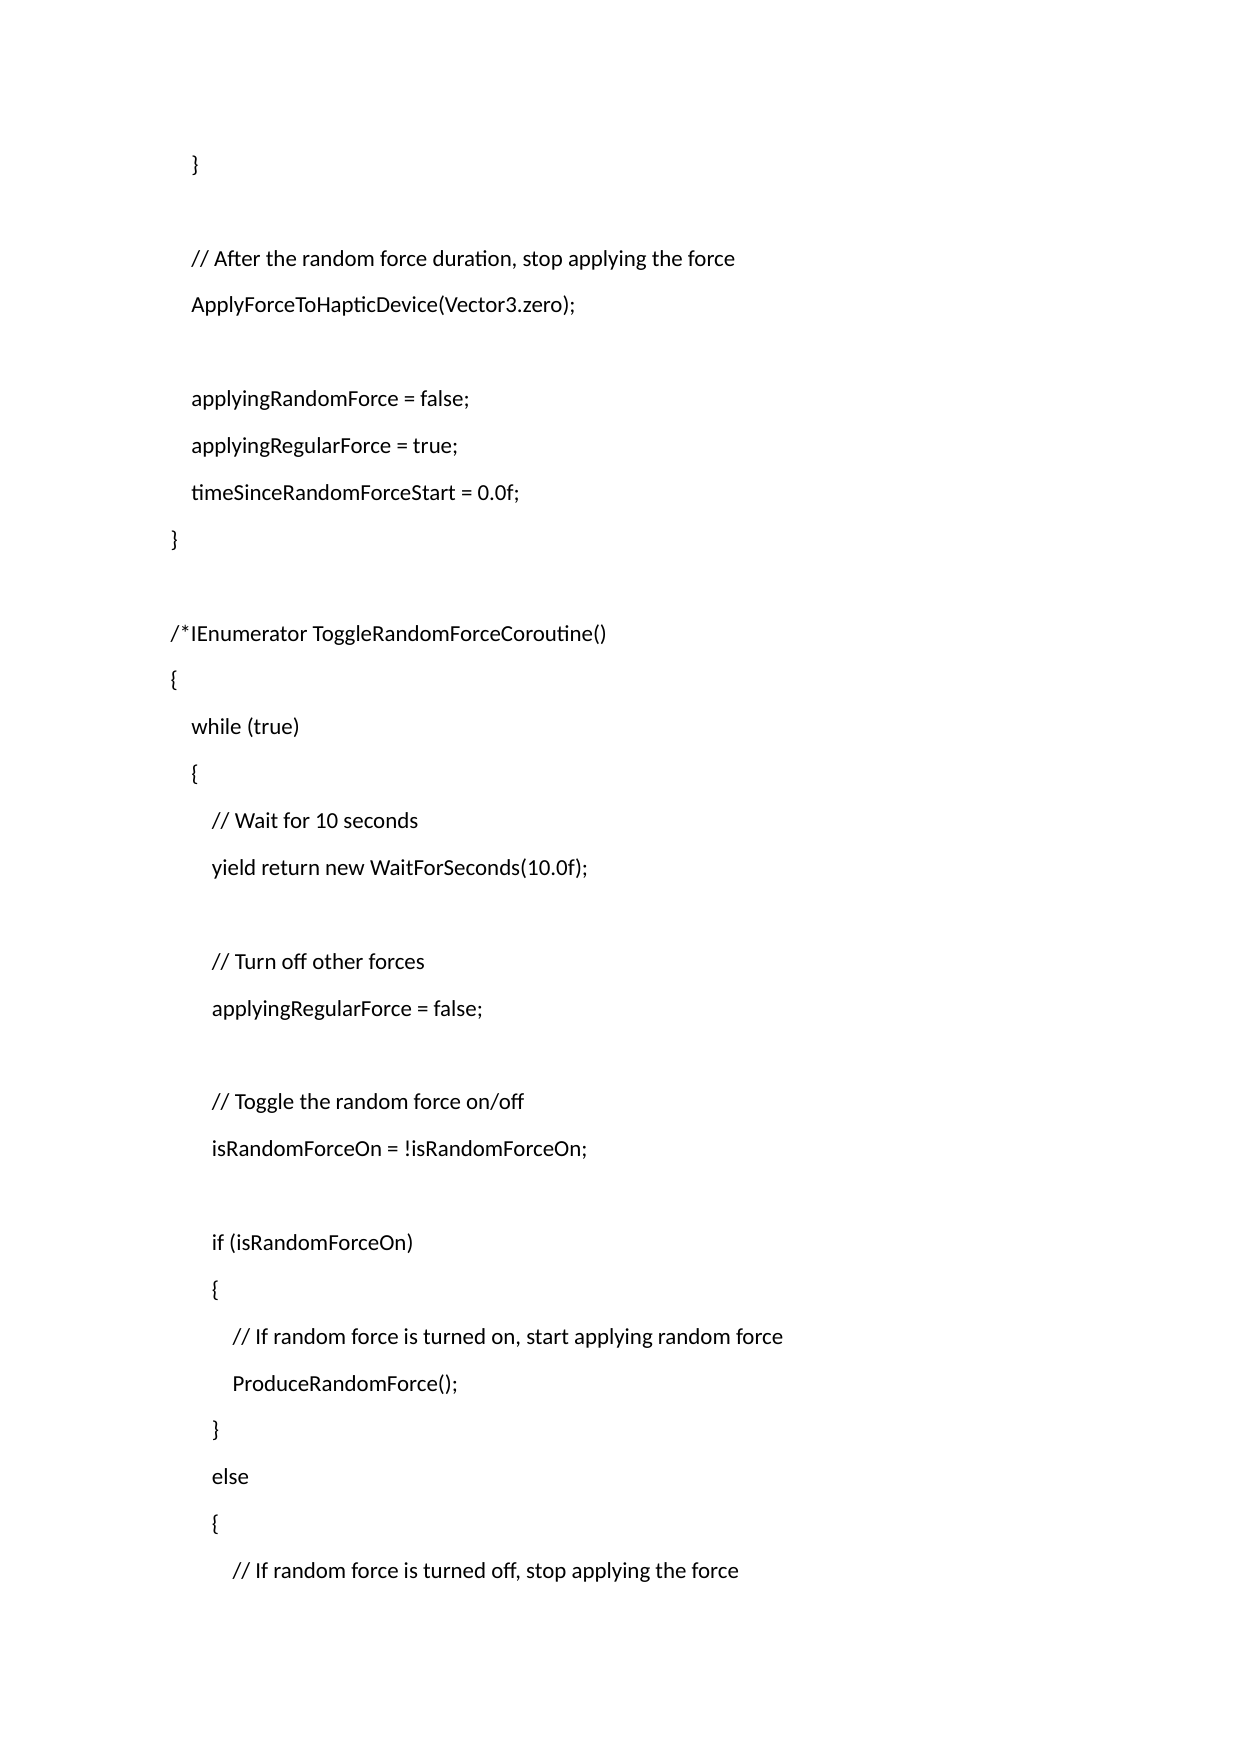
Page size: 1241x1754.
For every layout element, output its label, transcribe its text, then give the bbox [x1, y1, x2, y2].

text isRandomForceOn = !isRandomForceOn; [150, 1134, 1090, 1162]
text // If random force is turned off, stop applying the force [150, 1556, 1090, 1584]
text ProduceRandomForce(); [150, 1369, 1090, 1397]
text timeSinceRandomForceStart = 0.0f; [150, 478, 1090, 506]
text // Toggle the random force on/off [150, 1087, 1090, 1116]
text } [150, 525, 1090, 553]
text // Wait for 10 seconds [150, 806, 1090, 834]
text { [150, 1509, 1090, 1537]
text // After the random force duration, stop applying the force [150, 244, 1090, 272]
text { [150, 666, 1090, 694]
text yield return new WaitForSeconds(10.0f); [150, 853, 1090, 881]
text } [150, 1416, 1090, 1444]
text // Turn off other forces [150, 947, 1090, 975]
text while (true) [150, 712, 1090, 741]
text applyingRegularForce = false; [150, 994, 1090, 1022]
text applyingRandomForce = false; [150, 384, 1090, 412]
text { [150, 759, 1090, 787]
text { [150, 1275, 1090, 1303]
text else [150, 1462, 1090, 1491]
text // If random force is turned on, start applying random force [150, 1322, 1090, 1350]
text /*IEnumerator ToggleRandomForceCoroutine() [150, 619, 1090, 647]
text applyingRegularForce = true; [150, 431, 1090, 459]
text ApplyForceToHapticDevice(Vector3.zero); [150, 291, 1090, 319]
text if (isRandomForceOn) [150, 1228, 1090, 1256]
text } [150, 150, 1090, 178]
